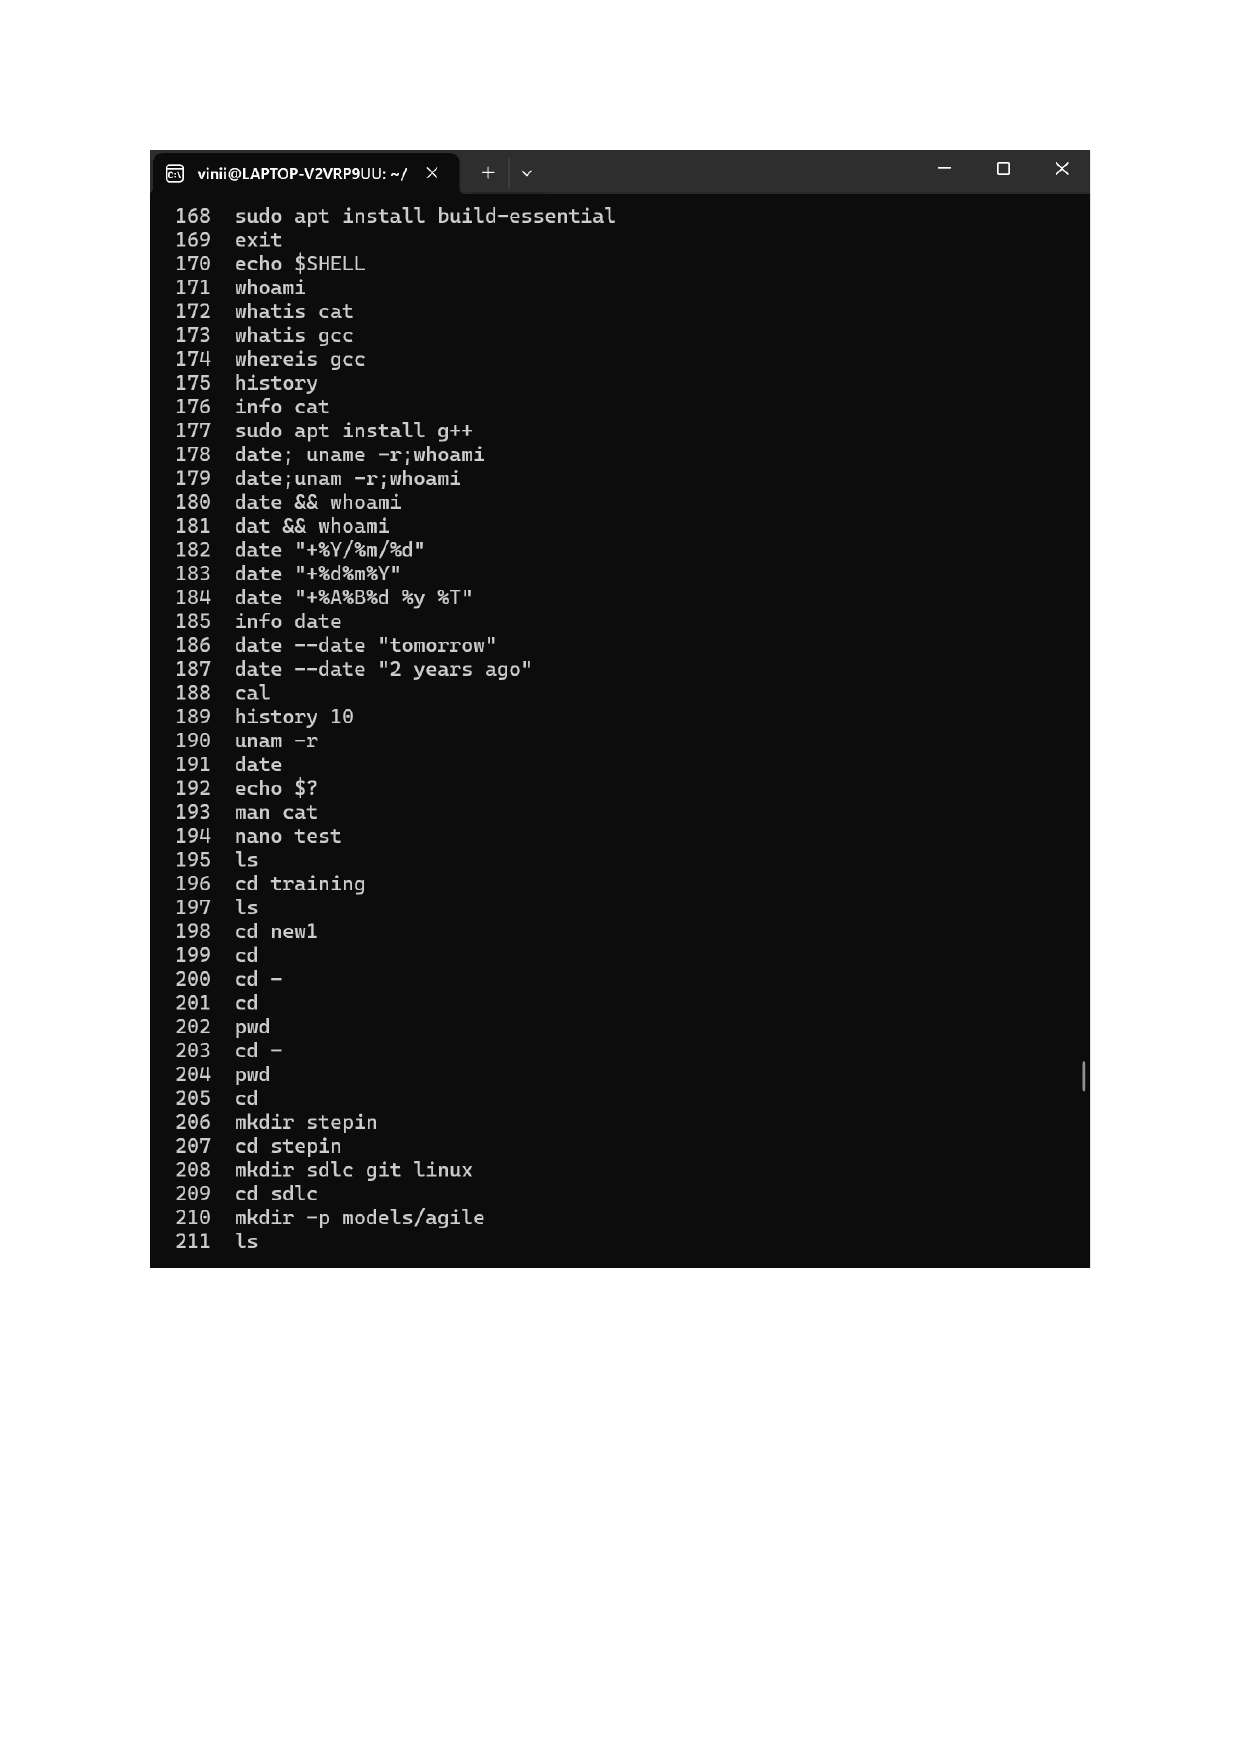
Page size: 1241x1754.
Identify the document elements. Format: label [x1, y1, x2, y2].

picture [150, 150, 1091, 1268]
